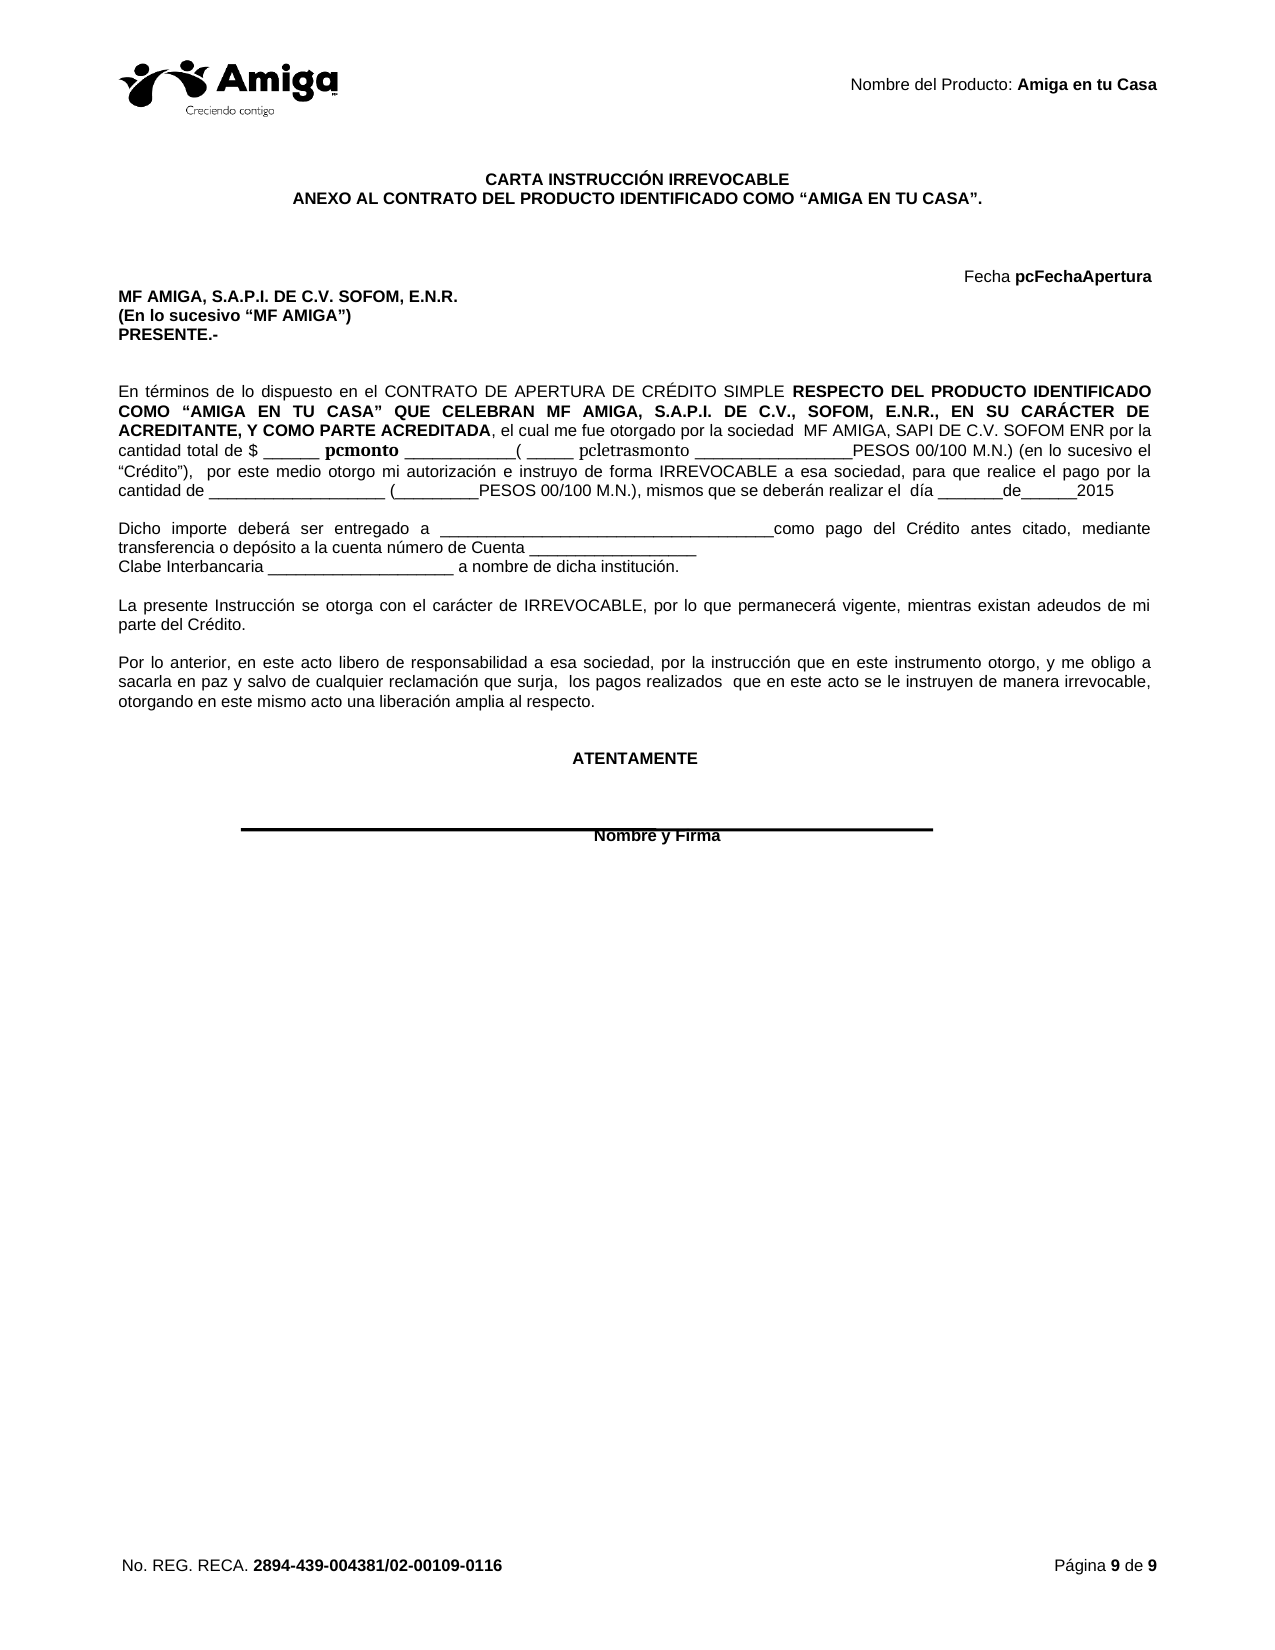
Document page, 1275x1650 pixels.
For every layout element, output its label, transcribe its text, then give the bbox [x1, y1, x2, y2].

text Nombre y Firma [118, 826, 1196, 845]
text En términos de lo dispuesto en el CONTRATO DE APERTURA DE CRÉDITO SIMPLE RESPECTO DEL PRODUCTO IDENTIFICADO COMO “AMIGA EN TU CASA” QUE CELEBRAN MF AMIGA, S.A.P.I. DE C.V., SOFOM, E.N.R., EN SU CARÁCTER DE ACREDITANTE, Y COMO PARTE ACREDITADA, el cual me fue otorgado por la sociedad MF AMIGA, SAPI DE C.V. SOFOM ENR por la cantidad total de $ ______ pcmonto ____________( _____ pcletrasmonto _________________PESOS 00/100 M.N.) (en lo sucesivo el “Crédito”), por este medio otorgo mi autorización e instruyo de forma IRREVOCABLE a esa sociedad, para que realice el pago por la cantidad de ___________________ (_________PESOS 00/100 M.N.), mismos que se deberán realizar el día _______de______2015 [118, 382, 1152, 500]
picture [118, 60, 340, 117]
text (En lo sucesivo “MF AMIGA”) [118, 306, 1152, 325]
text Por lo anterior, en este acto libero de responsabilidad a esa sociedad, por la instrucción que en este instrumento otorgo, y me obligo a sacarla en paz y salvo de cualquier reclamación que surja, los pagos realizados que en este acto se le instruyen de manera irrevocable, otorgando en este mismo acto una liberación amplia al respecto. [118, 653, 1152, 711]
text Dicho importe deberá ser entregado a ____________________________________como pago del Crédito antes citado, mediante transferencia o depósito a la cuenta número de Cuenta __________________ [118, 519, 1152, 557]
text La presente Instrucción se otorga con el carácter de IRREVOCABLE, por lo que permanecerá vigente, mientras existan adeudos de mi parte del Crédito. [118, 596, 1152, 634]
text ATENTAMENTE [118, 749, 1152, 768]
text MF AMIGA, S.A.P.I. DE C.V. SOFOM, E.N.R. [118, 286, 1152, 306]
text Fecha pcFechaApertura [118, 267, 1152, 286]
text ANEXO AL CONTRATO DEL PRODUCTO IDENTIFICADO COMO “AMIGA EN TU CASA”. [118, 189, 1157, 208]
text Clabe Interbancaria ____________________ a nombre de dicha institución. [118, 557, 1152, 576]
text CARTA INSTRUCCIÓN IRREVOCABLE [118, 170, 1157, 189]
text PRESENTE.- [118, 325, 1152, 344]
